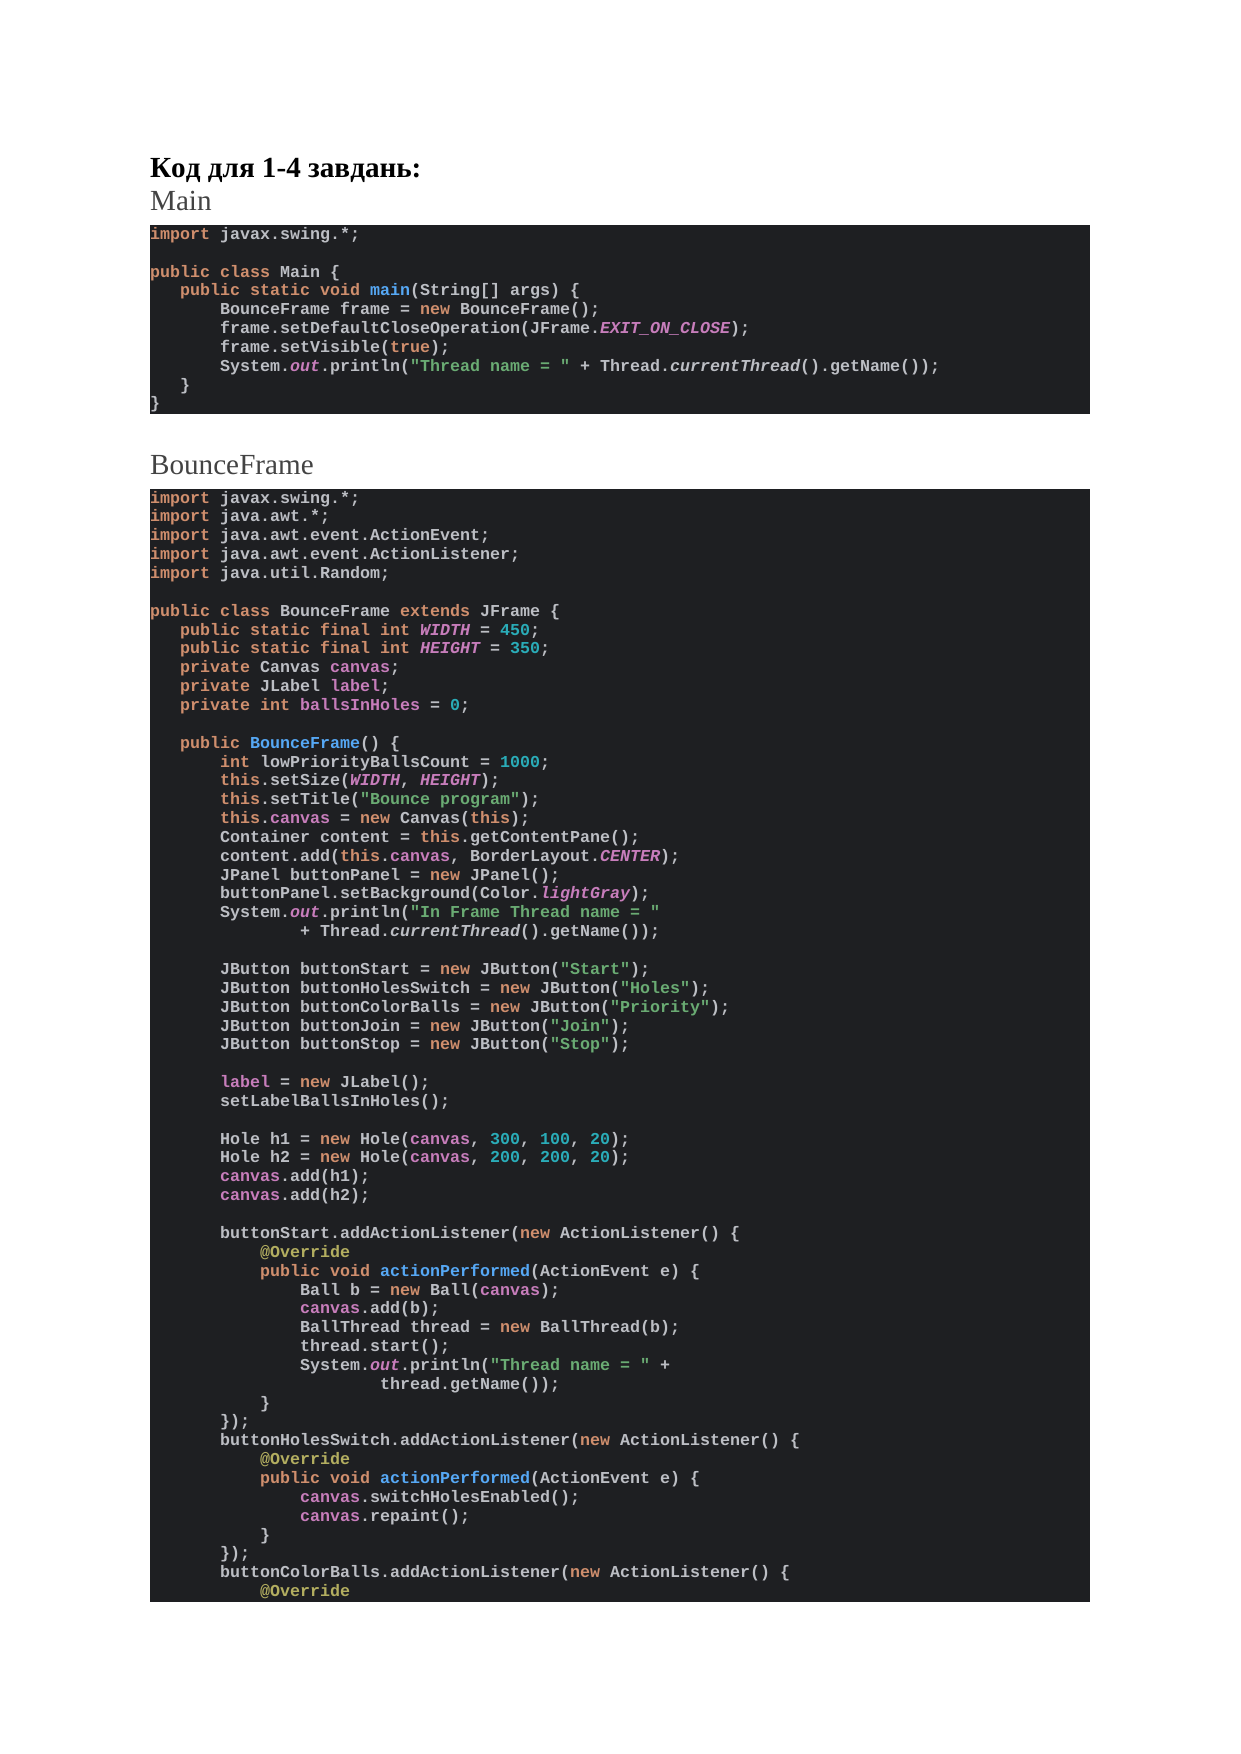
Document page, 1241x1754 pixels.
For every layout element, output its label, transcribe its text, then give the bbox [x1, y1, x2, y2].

subtitle BounceFrame [150, 447, 1090, 481]
text buttonHolesSwitch.addActionListener(new ActionListener() { [150, 1432, 1090, 1451]
text Ball b = new Ball(canvas); [150, 1281, 1090, 1300]
text private int ballsInHoles = 0; [150, 697, 1090, 715]
text canvas.add(b); [150, 1300, 1090, 1319]
text public static final int HEIGHT = 350; [150, 640, 1090, 659]
text public static final int WIDTH = 450; [150, 621, 1090, 640]
text this.canvas = new Canvas(this); [150, 810, 1090, 828]
text JPanel buttonPanel = new JPanel(); [150, 866, 1090, 885]
subtitle Код для 1-4 завдань: [150, 150, 1090, 183]
text frame.setDefaultCloseOperation(JFrame.EXIT_ON_CLOSE); [150, 320, 1090, 338]
text BounceFrame frame = new BounceFrame(); [150, 301, 1090, 320]
text public static void main(String[] args) { [150, 282, 1090, 301]
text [150, 1469, 1090, 1488]
text public class BounceFrame extends JFrame { [150, 602, 1090, 621]
text import java.awt.*; [150, 508, 1090, 527]
text import javax.swing.*; [150, 225, 1090, 244]
text } [150, 1526, 1090, 1545]
text this.setTitle("Bounce program"); [150, 791, 1090, 810]
text JButton buttonHolesSwitch = new JButton("Holes"); [150, 979, 1090, 998]
text canvas.repaint(); [150, 1507, 1090, 1526]
text import java.util.Random; [150, 564, 1090, 583]
text JButton buttonColorBalls = new JButton("Priority"); [150, 998, 1090, 1017]
text private JLabel label; [150, 678, 1090, 697]
text public class Main { [150, 263, 1090, 282]
text Hole h1 = new Hole(canvas, 300, 100, 20); [150, 1130, 1090, 1149]
text public void actionPerformed(ActionEvent e) { [150, 1262, 1090, 1281]
subtitle Main [150, 183, 1090, 217]
text thread.getName()); [150, 1375, 1090, 1394]
text System.out.println("Thread name = " + Thread.currentThread().getName()); [150, 357, 1090, 376]
text import java.awt.event.ActionEvent; [150, 527, 1090, 546]
text content.add(this.canvas, BorderLayout.CENTER); [150, 847, 1090, 866]
text buttonStart.addActionListener(new ActionListener() { [150, 1224, 1090, 1243]
text public BounceFrame() { [150, 734, 1090, 753]
text } [150, 395, 1090, 414]
text Hole h2 = new Hole(canvas, 200, 200, 20); [150, 1149, 1090, 1168]
text canvas.add(h1); [150, 1168, 1090, 1187]
text buttonColorBalls.addActionListener(new ActionListener() { [150, 1564, 1090, 1583]
text thread.start(); [150, 1338, 1090, 1356]
text Container content = this.getContentPane(); [150, 828, 1090, 847]
text label = new JLabel(); [150, 1074, 1090, 1092]
text BallThread thread = new BallThread(b); [150, 1319, 1090, 1338]
text } [150, 1394, 1090, 1413]
text this.setSize(WIDTH, HEIGHT); [150, 772, 1090, 791]
text JButton buttonStart = new JButton("Start"); [150, 961, 1090, 979]
text private Canvas canvas; [150, 659, 1090, 678]
text frame.setVisible(true); [150, 338, 1090, 357]
text import javax.swing.*; [150, 489, 1090, 508]
text System.out.println("Thread name = " + [150, 1356, 1090, 1375]
text + Thread.currentThread().getName()); [150, 923, 1090, 942]
text JButton buttonJoin = new JButton("Join"); [150, 1017, 1090, 1036]
text buttonPanel.setBackground(Color.lightGray); [150, 885, 1090, 904]
text } [150, 376, 1090, 395]
text }); [150, 1413, 1090, 1432]
text System.out.println("In Frame Thread name = " [150, 904, 1090, 923]
text }); [150, 1545, 1090, 1564]
text @Override [150, 1243, 1090, 1262]
text @Override [150, 1451, 1090, 1469]
text int lowPriorityBallsCount = 1000; [150, 753, 1090, 772]
text canvas.switchHolesEnabled(); [150, 1488, 1090, 1507]
text import java.awt.event.ActionListener; [150, 546, 1090, 564]
text canvas.add(h2); [150, 1187, 1090, 1206]
text @Override [150, 1583, 1090, 1602]
text JButton buttonStop = new JButton("Stop"); [150, 1036, 1090, 1055]
text setLabelBallsInHoles(); [150, 1092, 1090, 1111]
